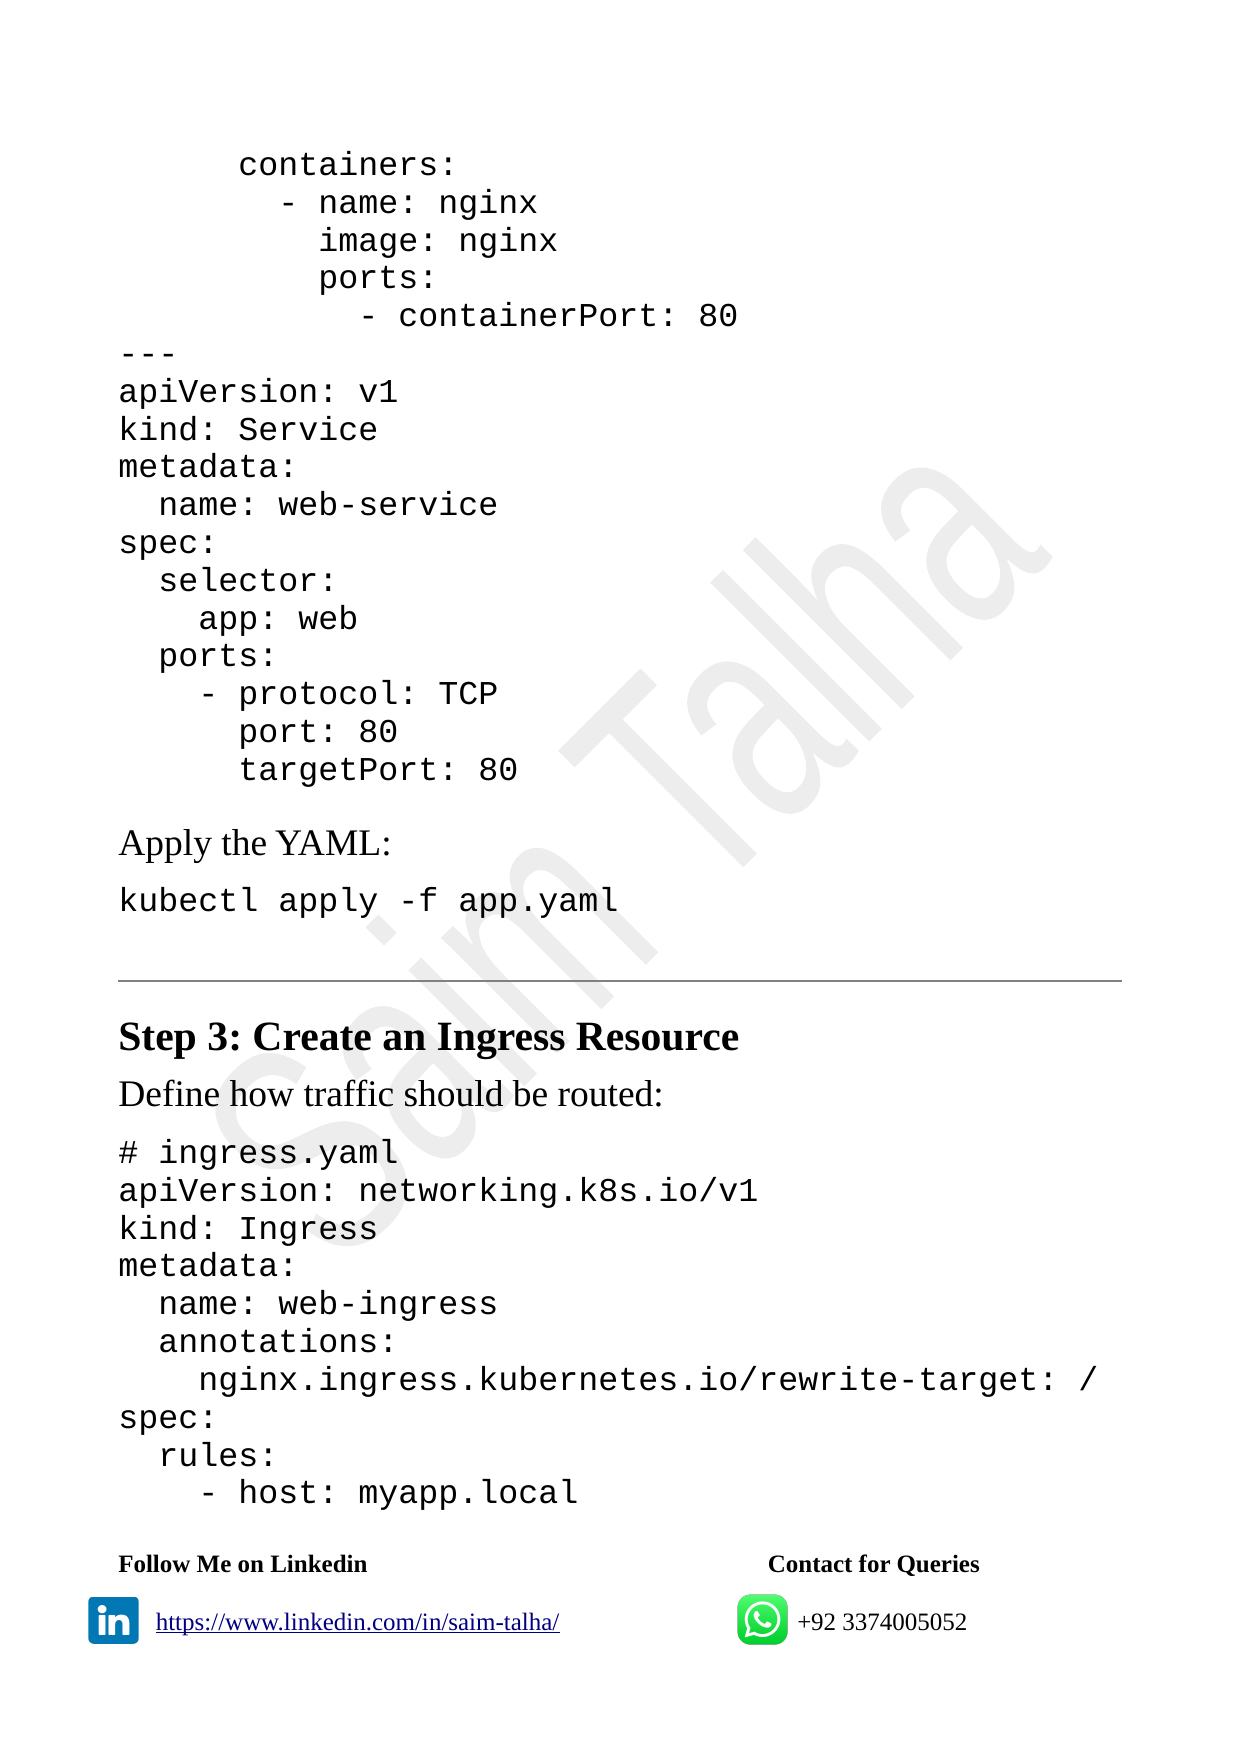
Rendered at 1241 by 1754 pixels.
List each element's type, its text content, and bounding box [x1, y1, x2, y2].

text kind: Service [118, 412, 1122, 450]
text targetPort: 80 [118, 753, 1122, 790]
text selector: [118, 563, 1122, 601]
text ports: [118, 261, 1122, 299]
text annotations: [118, 1325, 1122, 1363]
text port: 80 [118, 715, 1122, 753]
text name: web-ingress [118, 1287, 1122, 1325]
text apiVersion: v1 [118, 374, 1122, 412]
text nginx.ingress.kubernetes.io/rewrite-target: / [118, 1363, 1122, 1400]
picture [99, 1616, 105, 1634]
text Define how traffic should be routed: [118, 1072, 1122, 1115]
text kubectl apply -f app.yaml [118, 884, 1122, 922]
subtitle Step 3: Create an Ingress Resource [118, 1011, 1122, 1059]
picture [99, 1606, 106, 1612]
text - containerPort: 80 [118, 299, 1122, 337]
text ports: [118, 639, 1122, 677]
text - protocol: TCP [118, 677, 1122, 715]
text --- [118, 337, 1122, 374]
text spec: [118, 1400, 1122, 1438]
picture [735, 1592, 790, 1647]
text spec: [118, 526, 1122, 563]
text # ingress.yaml [118, 1136, 1122, 1173]
text name: web-service [118, 488, 1122, 526]
text rules: [118, 1438, 1122, 1476]
text Apply the YAML: [118, 820, 1122, 863]
picture [109, 1615, 129, 1634]
text metadata: [118, 450, 1122, 488]
text - name: nginx [118, 185, 1122, 223]
text image: nginx [118, 223, 1122, 261]
text metadata: [118, 1249, 1122, 1287]
text containers: [118, 148, 1122, 185]
text - host: myapp.local [118, 1476, 1122, 1514]
text app: web [118, 601, 1122, 639]
text kind: Ingress [118, 1211, 1122, 1249]
text apiVersion: networking.k8s.io/v1 [118, 1173, 1122, 1211]
